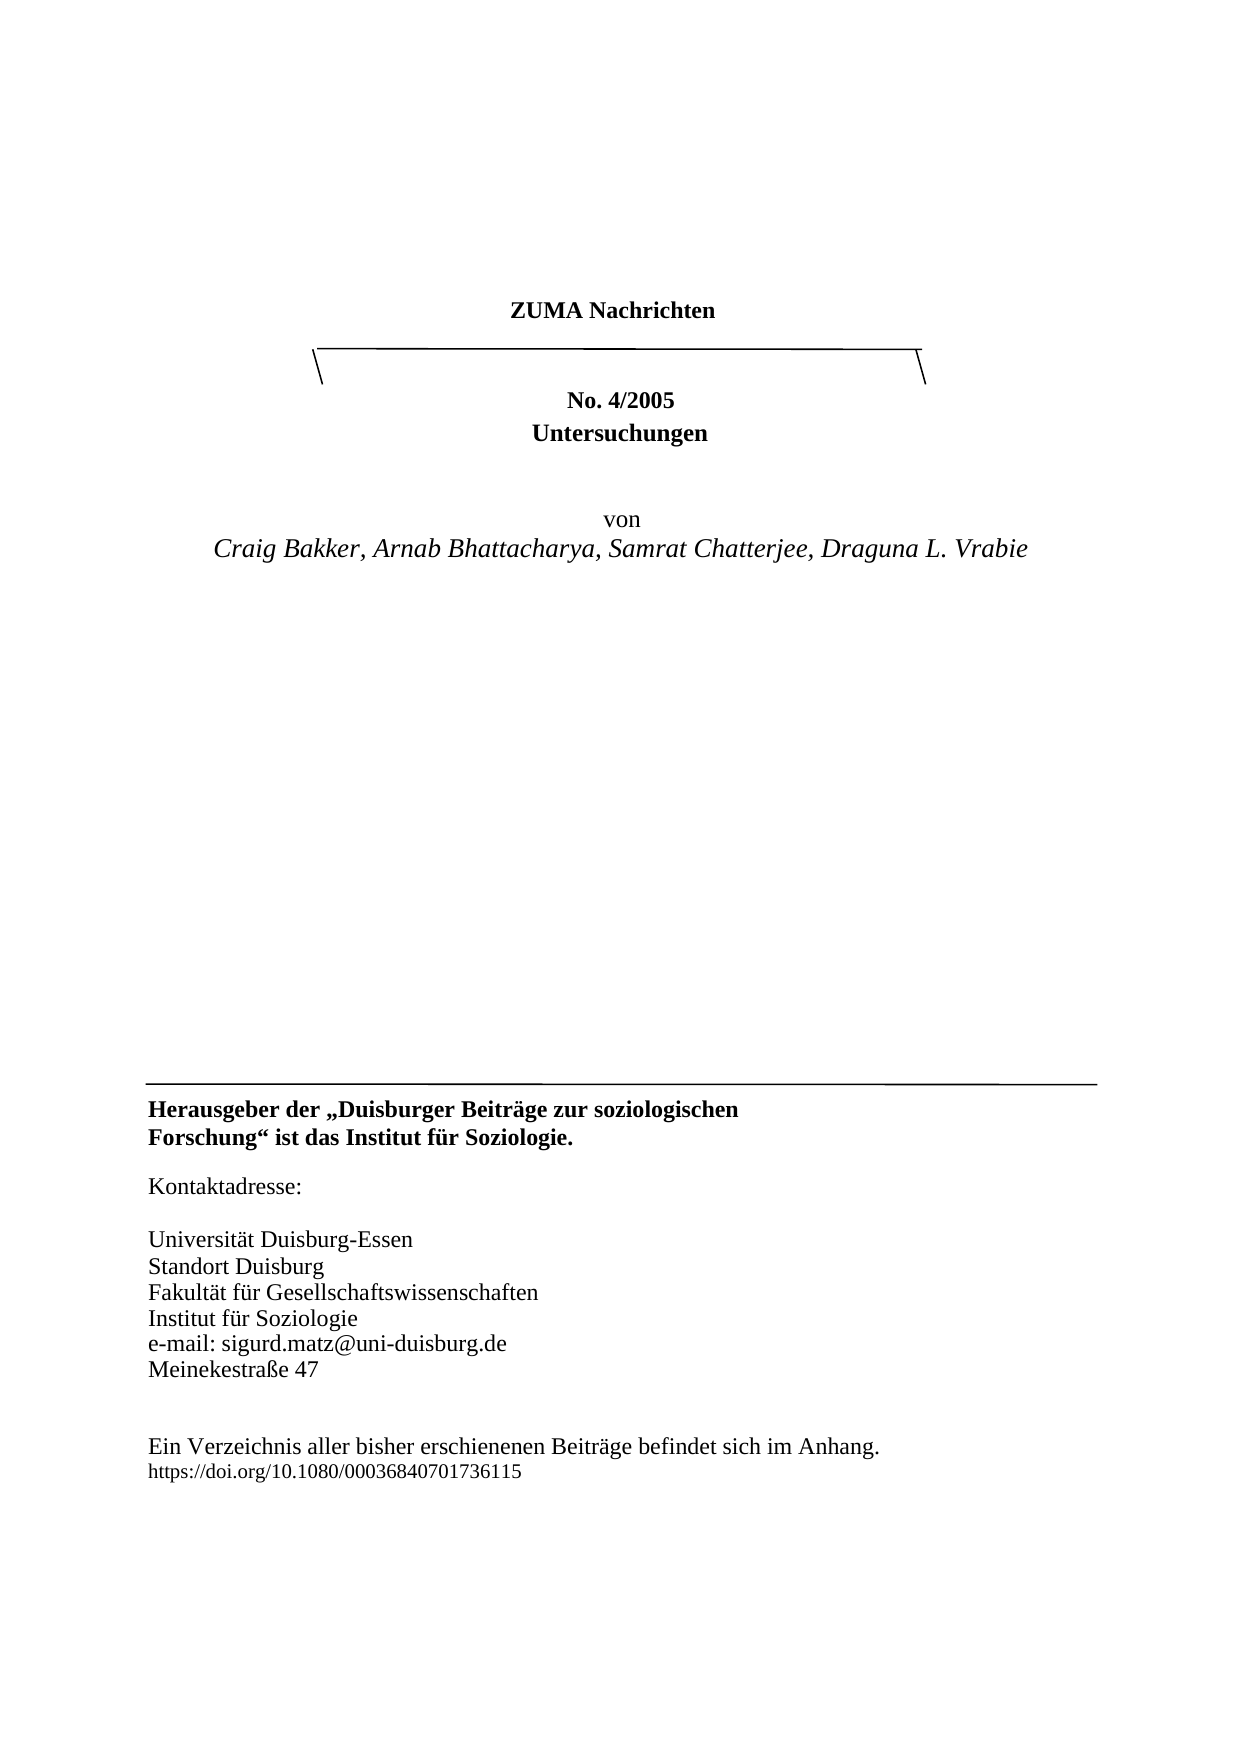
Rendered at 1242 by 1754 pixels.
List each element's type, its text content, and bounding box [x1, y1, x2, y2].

text Craig Bakker, Arnab Bhattacharya, Samrat Chatterjee, Draguna L. Vrabie [148, 533, 1094, 564]
text von [148, 504, 1096, 533]
text e-mail: sigurd.matz@uni-duisburg.de [148, 1332, 1092, 1357]
text Herausgeber der „Duisburger Beiträge zur soziologischen Forschung“ ist das Institut für Soziologie. [148, 1096, 837, 1150]
text No. 4/2005 [148, 386, 1094, 414]
text Untersuchungen [148, 418, 1092, 446]
text Standort Duisburg [148, 1253, 1092, 1280]
text https://doi.org/10.1080/00036840701736115 [148, 1459, 1092, 1483]
text Institut für Soziologie [148, 1306, 1092, 1332]
text Ein Verzeichnis aller bisher erschienenen Beiträge befindet sich im Anhang. [148, 1432, 1092, 1459]
text Universität Duisburg-Essen [148, 1225, 1092, 1253]
text ZUMA Nachrichten [148, 297, 1077, 324]
text Meinekestraße 47 [148, 1357, 443, 1383]
text Kontaktadresse: [148, 1172, 1092, 1199]
text Fakultät für Gesellschaftswissenschaften [148, 1280, 1092, 1306]
